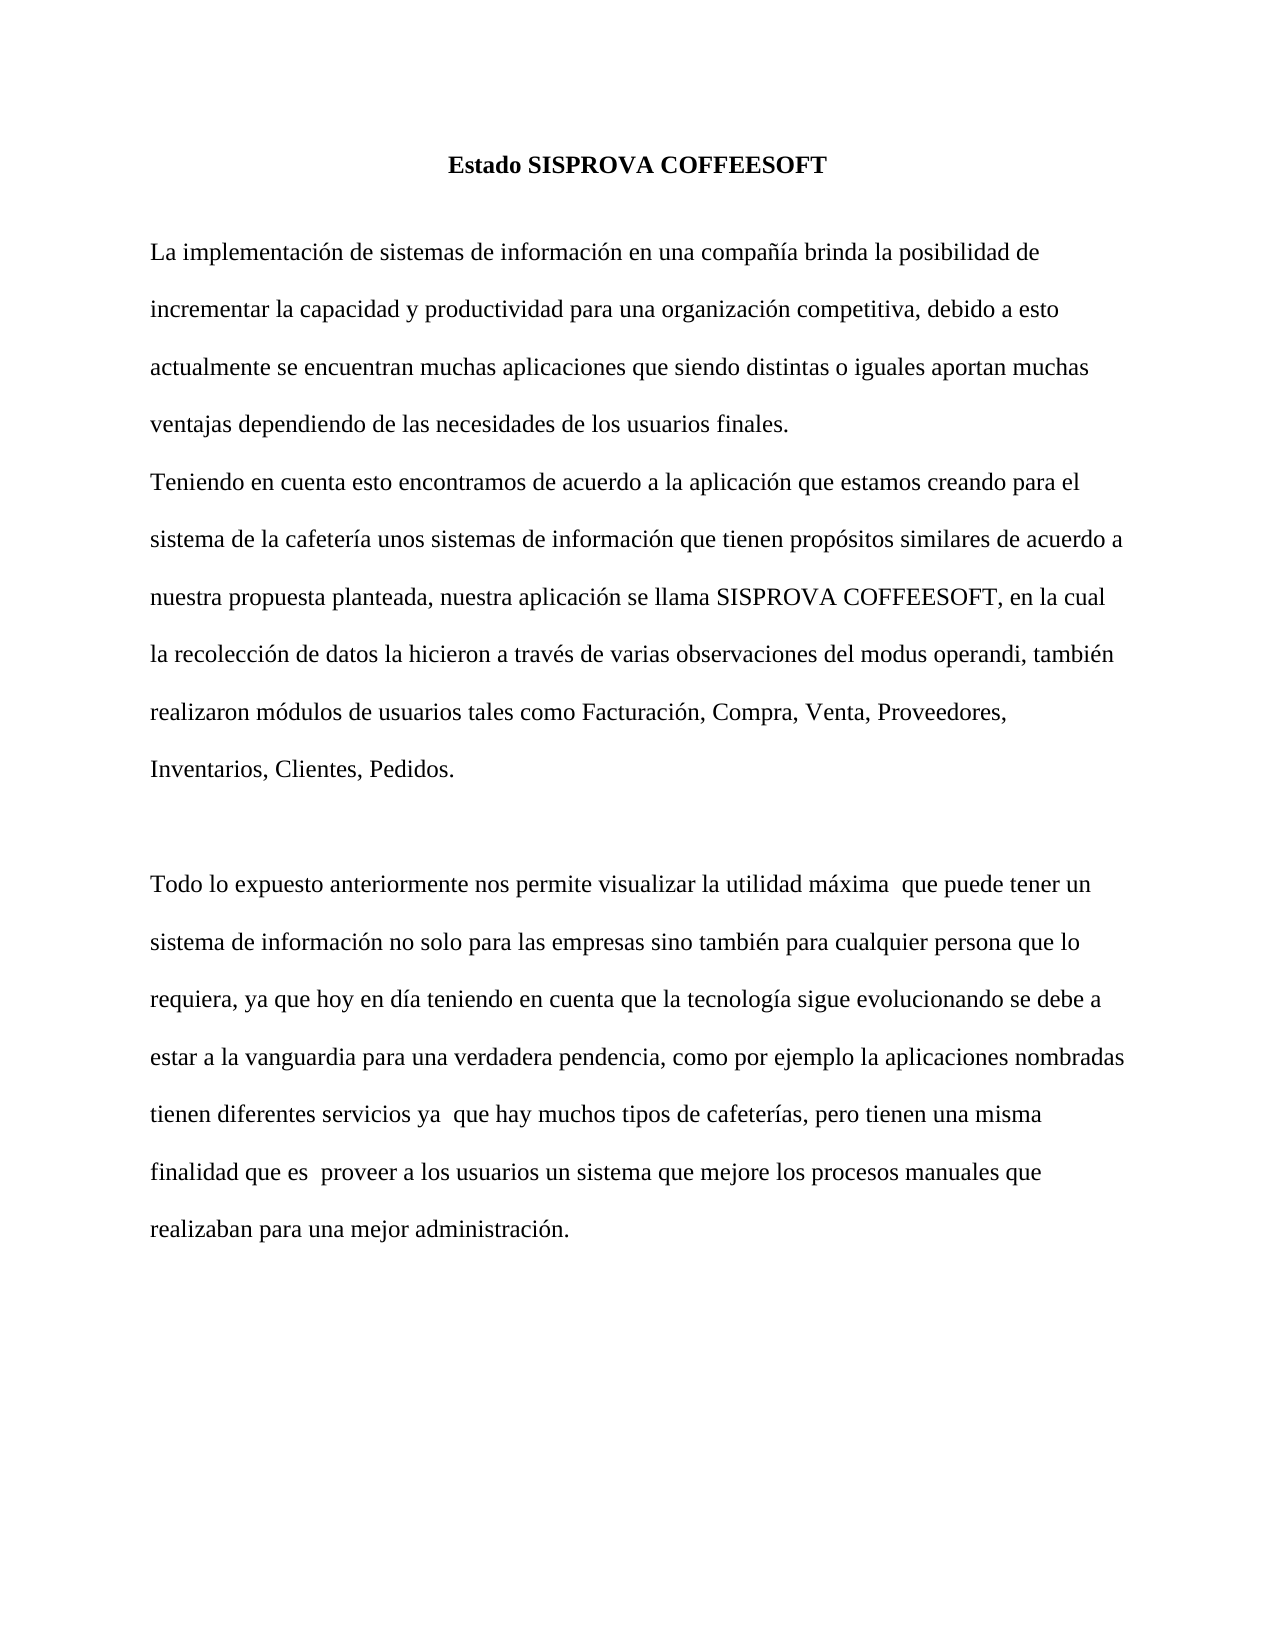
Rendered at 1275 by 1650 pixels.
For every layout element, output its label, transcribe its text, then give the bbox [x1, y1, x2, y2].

text Teniendo en cuenta esto encontramos de acuerdo a la aplicación que estamos creando para el sistema de la cafetería unos sistemas de información que tienen propósitos similares de acuerdo a nuestra propuesta planteada, nuestra aplicación se llama SISPROVA COFFEESOFT, en la cual la recolección de datos la hicieron a través de varias observaciones del modus operandi, también realizaron módulos de usuarios tales como Facturación, Compra, Venta, Proveedores, Inventarios, Clientes, Pedidos. [150, 467, 1125, 783]
subtitle Estado SISPROVA COFFEESOFT [150, 150, 1125, 179]
text La implementación de sistemas de información en una compañía brinda la posibilidad de incrementar la capacidad y productividad para una organización competitiva, debido a esto actualmente se encuentran muchas aplicaciones que siendo distintas o iguales aportan muchas ventajas dependiendo de las necesidades de los usuarios finales. [150, 237, 1125, 438]
text Todo lo expuesto anteriormente nos permite visualizar la utilidad máxima que puede tener un sistema de información no solo para las empresas sino también para cualquier persona que lo requiera, ya que hoy en día teniendo en cuenta que la tecnología sigue evolucionando se debe a estar a la vanguardia para una verdadera pendencia, como por ejemplo la aplicaciones nombradas tienen diferentes servicios ya que hay muchos tipos de cafeterías, pero tienen una misma finalidad que es proveer a los usuarios un sistema que mejore los procesos manuales que realizaban para una mejor administración. [150, 869, 1125, 1243]
